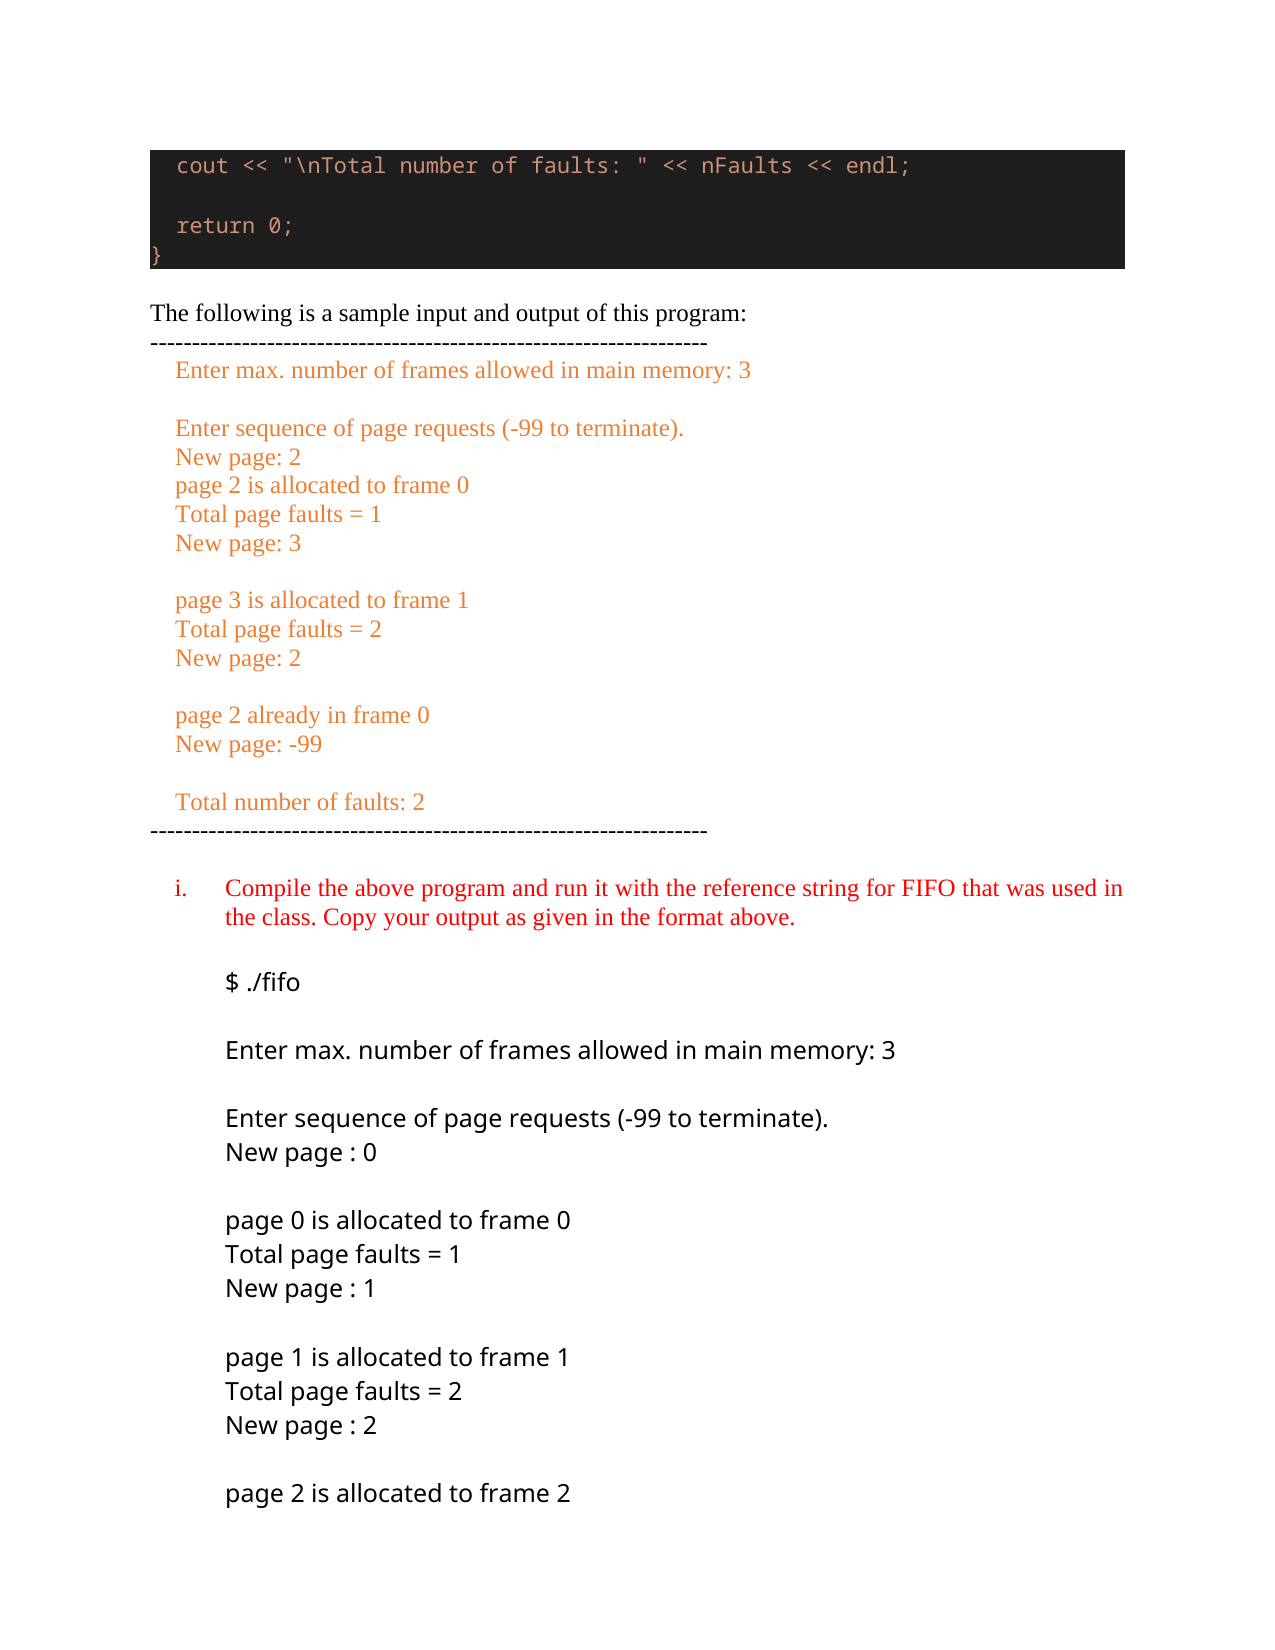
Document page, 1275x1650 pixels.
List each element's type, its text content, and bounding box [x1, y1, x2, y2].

list Compile the above program and run it with the reference string for FIFO that was used in the class. Copy your output as given in the format above. [187, 873, 1125, 930]
text Total page faults = 1 [150, 499, 1125, 528]
text Enter sequence of page requests (-99 to terminate). [150, 413, 1125, 442]
text page 2 already in frame 0 [150, 700, 1125, 729]
list Enter max. number of frames allowed in main memory: 3 [225, 1033, 1125, 1067]
text page 2 is allocated to frame 0 [150, 470, 1125, 499]
text cout << "\nTotal number of faults: " << nFaults << endl; [150, 150, 1125, 180]
text New page: 2 [150, 643, 1125, 672]
list page 2 is allocated to frame 2 [225, 1475, 1125, 1509]
list New page : 0 [225, 1135, 1125, 1169]
text ------------------------------------------------------------------- [150, 327, 1125, 355]
list New page : 1 [225, 1271, 1125, 1305]
list page 1 is allocated to frame 1 [225, 1339, 1125, 1373]
text Enter max. number of frames allowed in main memory: 3 [150, 355, 1125, 384]
text } [150, 239, 1125, 269]
text page 3 is allocated to frame 1 [150, 585, 1125, 614]
list page 0 is allocated to frame 0 [225, 1203, 1125, 1237]
text Total number of faults: 2 [150, 787, 1125, 815]
text return 0; [150, 209, 1125, 239]
list Enter sequence of page requests (-99 to terminate). [225, 1101, 1125, 1135]
text Total page faults = 2 [150, 614, 1125, 643]
list Total page faults = 2 [225, 1373, 1125, 1407]
text New page: 2 [150, 442, 1125, 470]
text ------------------------------------------------------------------- [150, 815, 1125, 844]
text New page: 3 [150, 528, 1125, 557]
list New page : 2 [225, 1407, 1125, 1441]
list Total page faults = 1 [225, 1237, 1125, 1271]
text New page: -99 [150, 729, 1125, 758]
list $ ./fifo [225, 964, 1125, 998]
text The following is a sample input and output of this program: [150, 298, 1125, 327]
